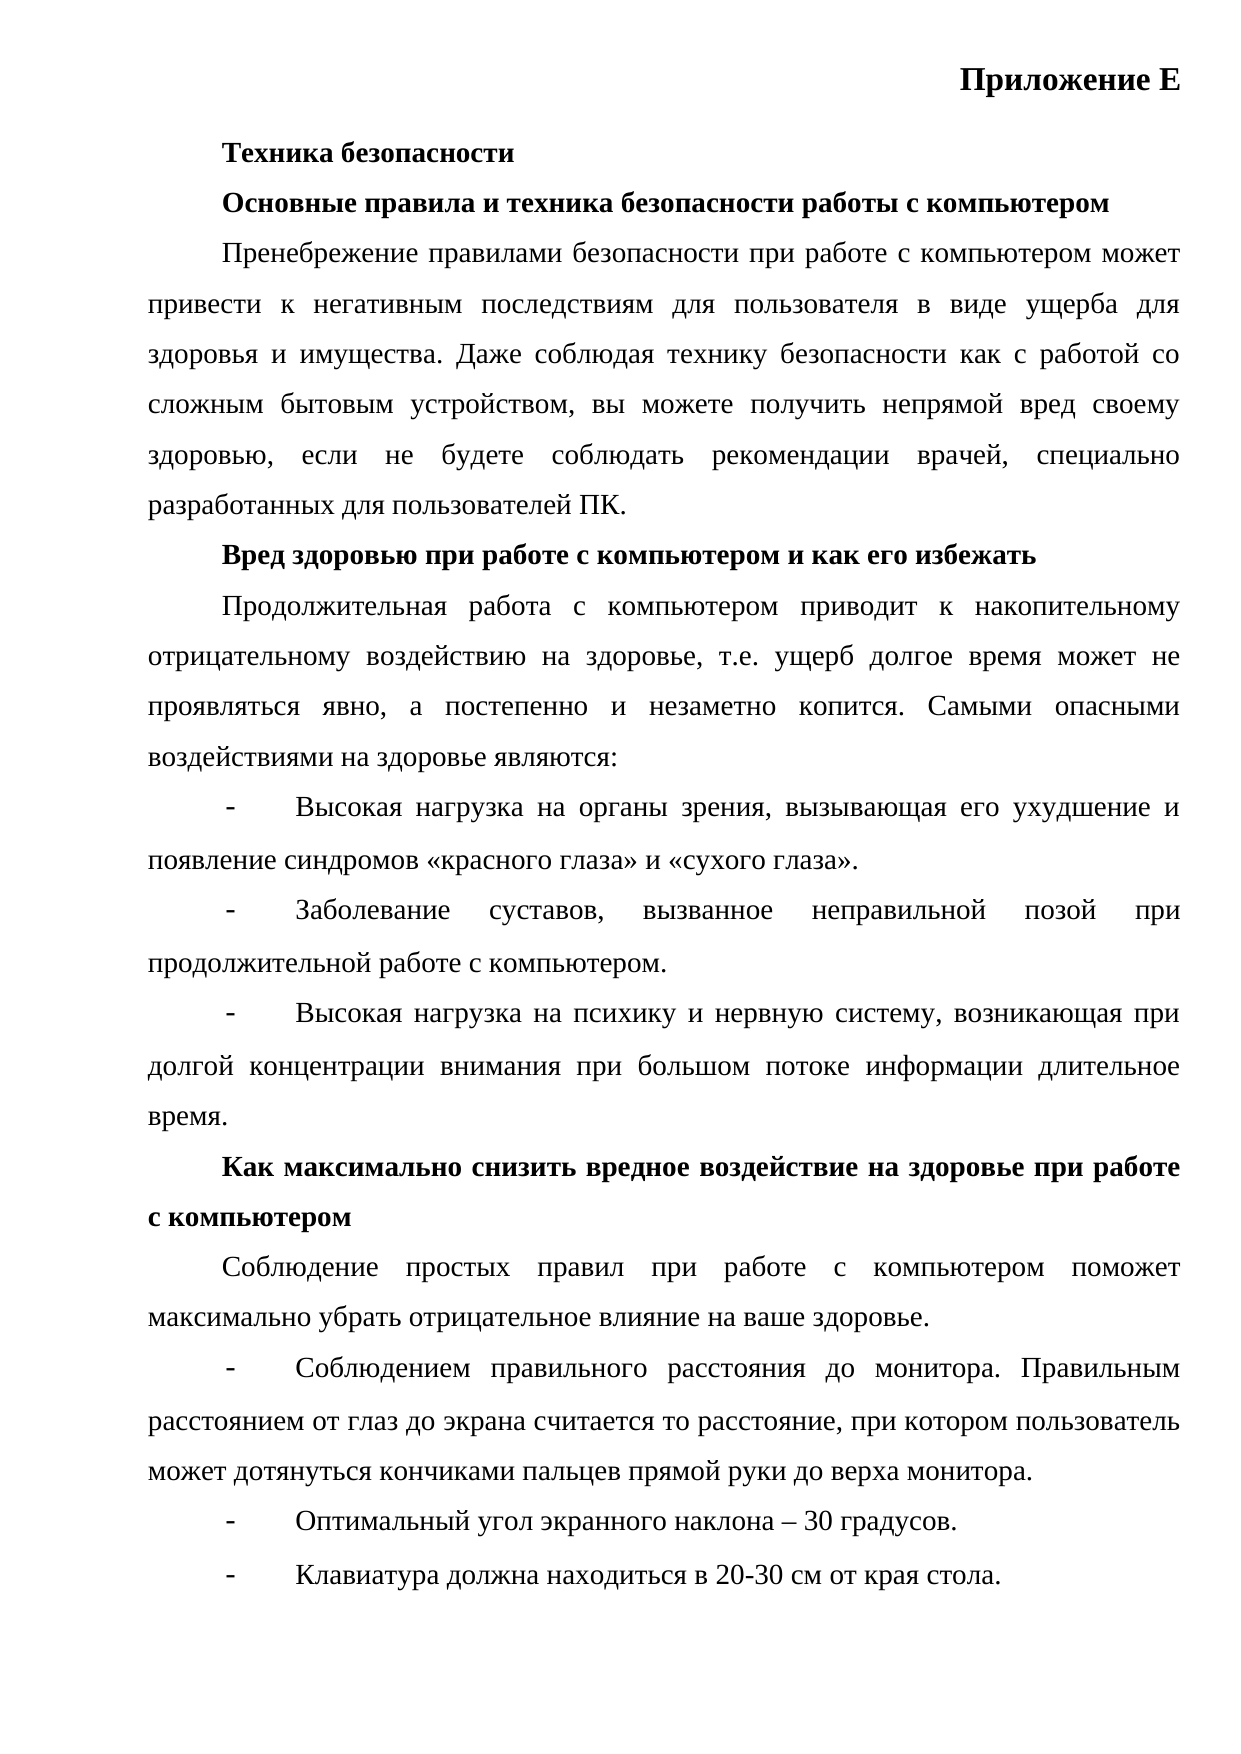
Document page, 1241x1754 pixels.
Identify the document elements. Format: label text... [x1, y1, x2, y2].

list Высокая нагрузка на психику и нервную систему, возникающая при долгой концентрации внимания при большом потоке информации длительное время. [148, 995, 1181, 1132]
text Основные правила и техника безопасности работы с компьютером [148, 185, 1181, 219]
list Соблюдением правильного расстояния до монитора. Правильным расстоянием от глаз до экрана считается то расстояние, при котором пользователь может дотянуться кончиками пальцев прямой руки до верха монитора. [148, 1350, 1181, 1487]
list Высокая нагрузка на органы зрения, вызывающая его ухудшение и появление синдромов «красного глаза» и «сухого глаза». [148, 789, 1181, 875]
list Оптимальный угол экранного наклона – 30 градусов. [148, 1503, 1181, 1539]
list Клавиатура должна находиться в 20-30 см от края стола. [148, 1557, 1181, 1593]
text Пренебрежение правилами безопасности при работе с компьютером может привести к негативным последствиям для пользователя в виде ущерба для здоровья и имущества. Даже соблюдая технику безопасности как с работой со сложным бытовым устройством, вы можете получить непрямой вред своему здоровью, если не будете соблюдать рекомендации врачей, специально разработанных для пользователей ПК. [148, 236, 1181, 521]
text Соблюдение простых правил при работе с компьютером поможет максимально убрать отрицательное влияние на ваше здоровье. [148, 1249, 1181, 1333]
text Продолжительная работа с компьютером приводит к накопительному отрицательному воздействию на здоровье, т.е. ущерб долгое время может не проявляться явно, а постепенно и незаметно копится. Самыми опасными воздействиями на здоровье являются: [148, 588, 1181, 772]
text Вред здоровью при работе с компьютером и как его избежать [148, 537, 1181, 571]
text Приложение Е [148, 59, 1181, 97]
text Как максимально снизить вредное воздействие на здоровье при работе с компьютером [148, 1149, 1181, 1232]
text Техника безопасности [148, 135, 1181, 168]
list Заболевание суставов, вызванное неправильной позой при продолжительной работе с компьютером. [148, 892, 1181, 978]
